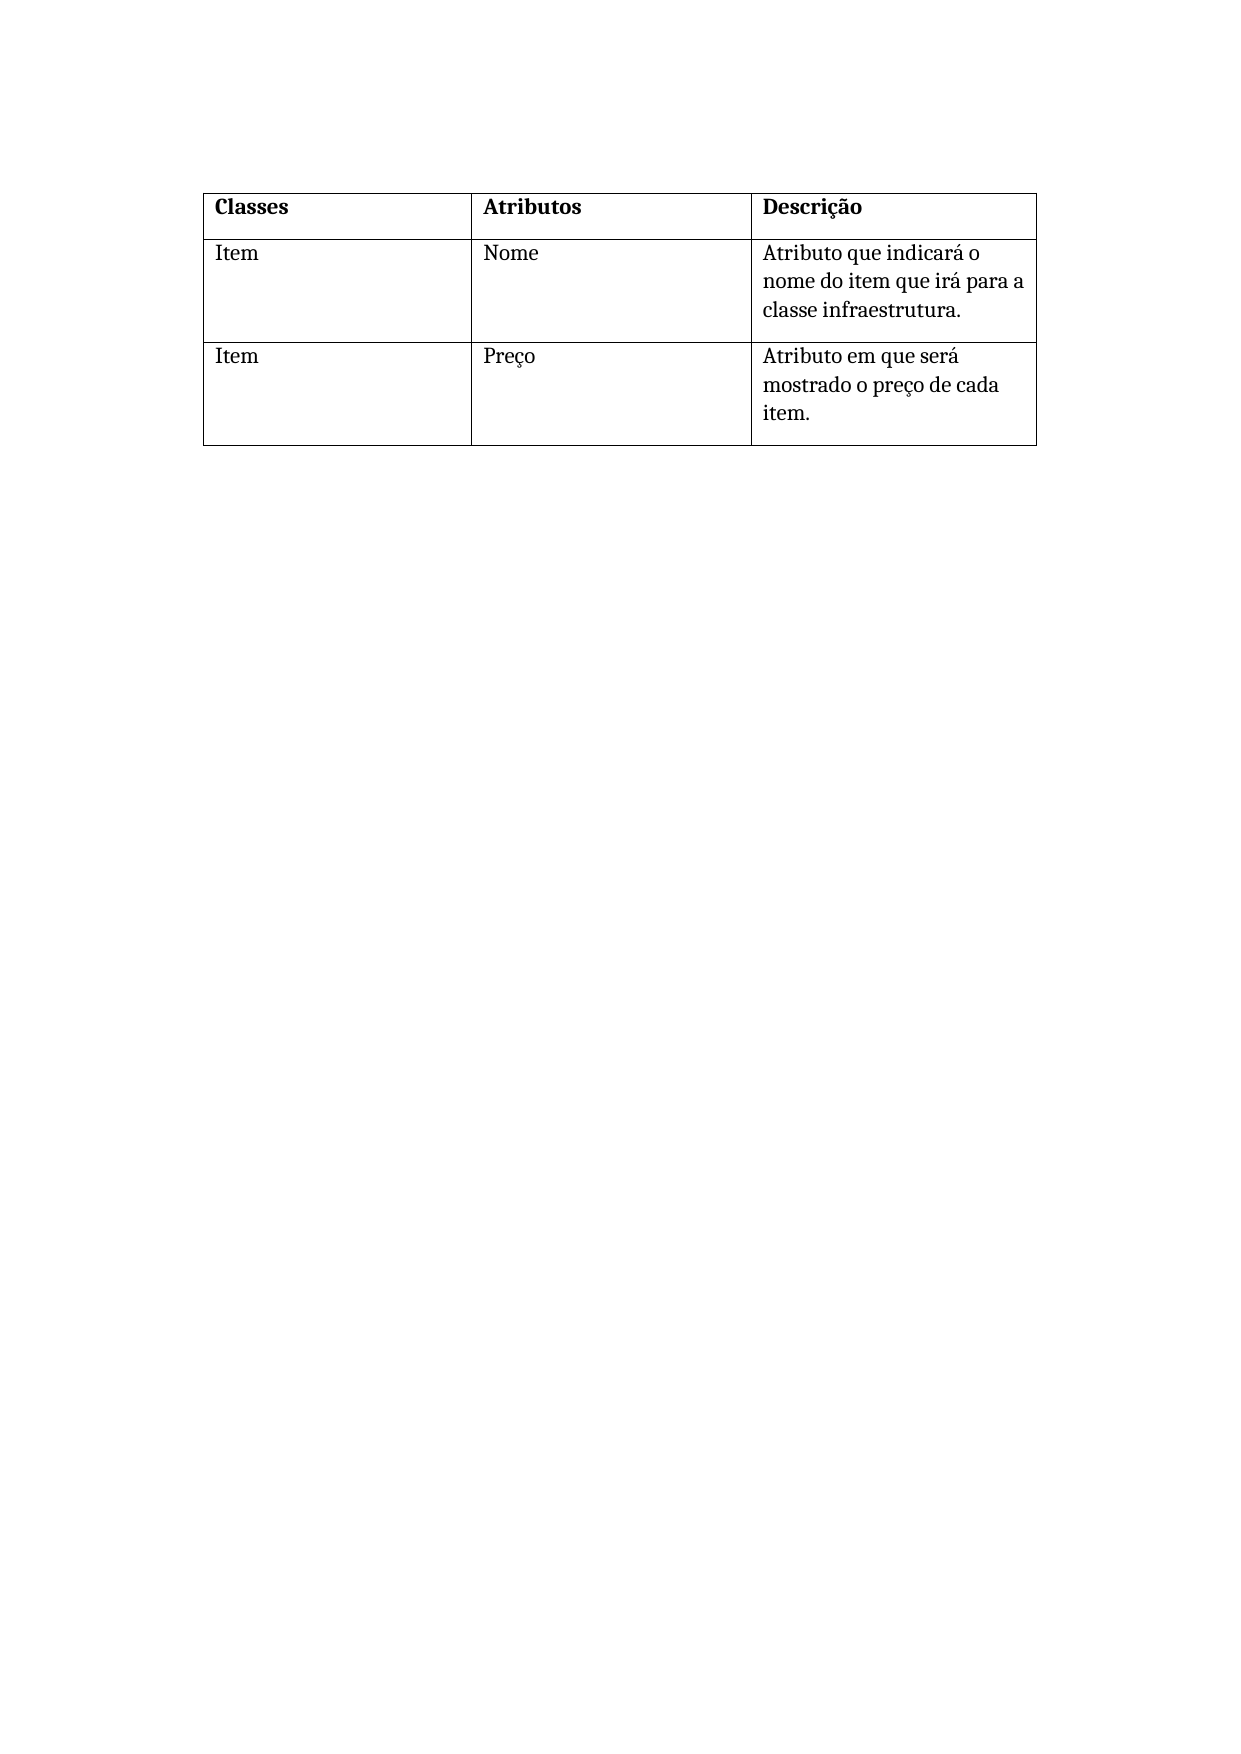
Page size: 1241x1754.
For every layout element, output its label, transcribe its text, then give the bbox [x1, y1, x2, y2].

table_cell Nome [472, 240, 751, 342]
table_cell Item [204, 240, 471, 342]
table_cell Item [204, 343, 471, 445]
table_header Classes [204, 194, 471, 239]
table_header Atributos [472, 194, 751, 239]
table_cell Preço [472, 343, 751, 445]
table_cell Atributo em que será mostrado o preço de cada item. [752, 343, 1036, 445]
table_cell Atributo que indicará o nome do item que irá para a classe infraestrutura. [752, 240, 1036, 342]
table_header Descrição [752, 194, 1036, 239]
